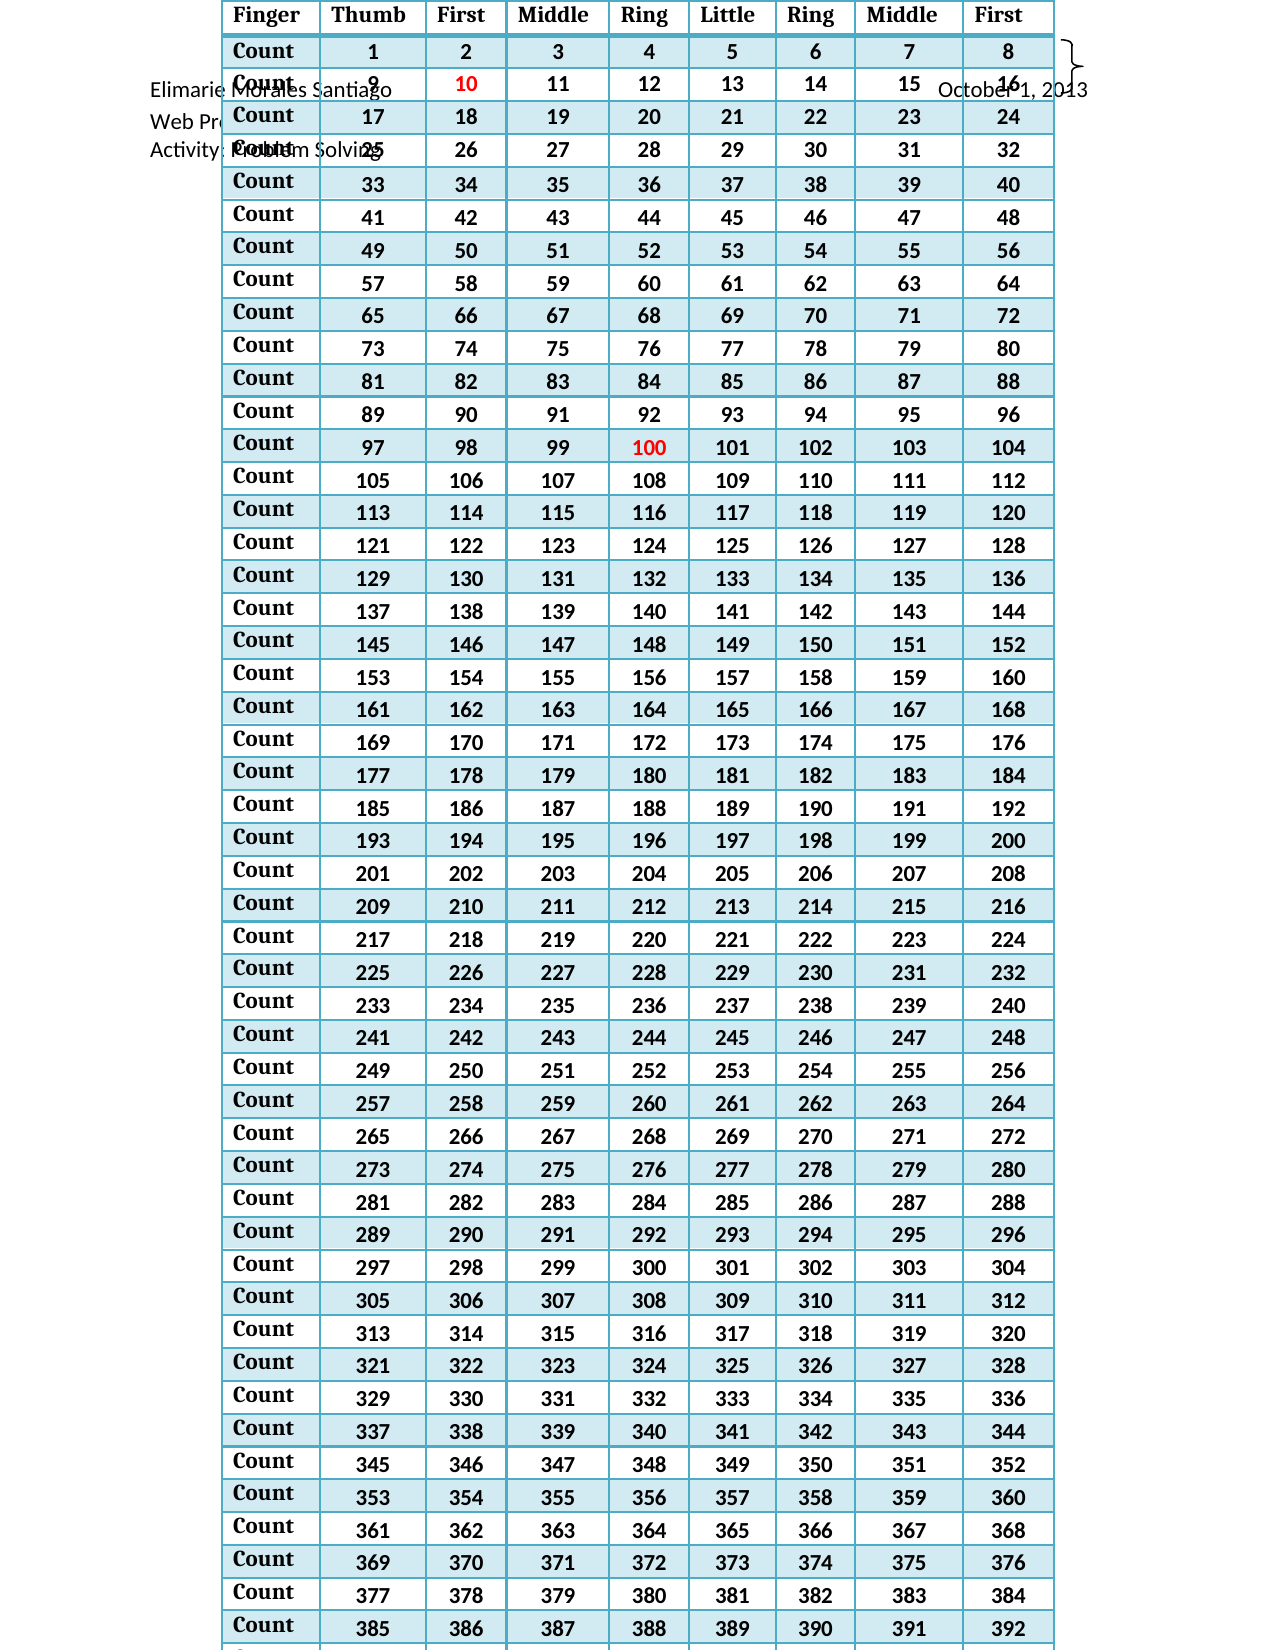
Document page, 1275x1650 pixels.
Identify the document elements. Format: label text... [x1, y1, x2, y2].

table_cell 76 [610, 332, 688, 362]
table_cell Count [223, 1579, 319, 1609]
table_cell 168 [964, 693, 1053, 723]
table_cell 160 [964, 660, 1053, 691]
table_cell 292 [610, 1218, 688, 1248]
table_cell 272 [964, 1119, 1053, 1150]
table_cell 169 [321, 726, 425, 756]
table_cell 152 [964, 627, 1053, 658]
table_cell 303 [856, 1251, 962, 1281]
table_cell 302 [777, 1251, 854, 1281]
table_cell 89 [321, 398, 425, 428]
table_cell 86 [777, 365, 854, 395]
table_cell 157 [690, 660, 775, 691]
table_cell 113 [321, 496, 425, 527]
table_cell 21 [690, 102, 775, 133]
table_cell 328 [964, 1349, 1053, 1380]
table_cell 178 [427, 758, 505, 789]
table_cell 355 [508, 1480, 608, 1511]
table_cell 316 [610, 1316, 688, 1347]
table_cell 126 [777, 529, 854, 559]
table_cell 99 [508, 430, 608, 461]
table_cell 320 [964, 1316, 1053, 1347]
table_cell 307 [508, 1283, 608, 1314]
table_cell Count [223, 726, 319, 756]
table_cell 18 [427, 102, 505, 133]
table_cell 245 [690, 1021, 775, 1052]
table_header Finger [223, 2, 319, 33]
table_cell 203 [508, 857, 608, 887]
table_cell 238 [777, 988, 854, 1019]
table_cell 361 [321, 1513, 425, 1544]
table_cell 125 [690, 529, 775, 559]
table_cell 121 [321, 529, 425, 559]
table_cell 274 [427, 1152, 505, 1183]
table_cell 279 [856, 1152, 962, 1183]
table_cell 129 [321, 561, 425, 592]
table_cell 326 [777, 1349, 854, 1380]
table_cell 225 [321, 955, 425, 986]
table_cell 349 [690, 1448, 775, 1478]
table_cell Count [223, 398, 319, 428]
table_cell 286 [777, 1185, 854, 1216]
table_cell Count [223, 1218, 319, 1248]
table_cell 318 [777, 1316, 854, 1347]
table_cell 236 [610, 988, 688, 1019]
table_cell 55 [856, 233, 962, 264]
table_cell 184 [964, 758, 1053, 789]
table_cell 210 [427, 890, 505, 920]
table_cell 23 [856, 102, 962, 133]
table_cell 119 [856, 496, 962, 527]
table_cell 252 [610, 1054, 688, 1084]
table_cell 2 [427, 38, 505, 67]
table_cell 175 [856, 726, 962, 756]
table_cell Count [223, 758, 319, 789]
table_cell 109 [690, 463, 775, 494]
table_cell 146 [427, 627, 505, 658]
table_cell 173 [690, 726, 775, 756]
table_cell 284 [610, 1185, 688, 1216]
table_cell 183 [856, 758, 962, 789]
table_cell 138 [427, 594, 505, 625]
table_cell 17 [321, 102, 425, 133]
table_cell 340 [610, 1415, 688, 1445]
table_cell 26 [427, 135, 505, 166]
table_cell 154 [427, 660, 505, 691]
table_cell 72 [964, 299, 1053, 330]
table_cell 135 [856, 561, 962, 592]
table_cell Count [223, 1021, 319, 1052]
table_cell 312 [964, 1283, 1053, 1314]
table_cell Count [223, 168, 319, 198]
table_cell 291 [508, 1218, 608, 1248]
table_cell 187 [508, 791, 608, 822]
table_cell 12 [610, 69, 688, 100]
table_cell 281 [321, 1185, 425, 1216]
table_cell 139 [508, 594, 608, 625]
table_cell 159 [856, 660, 962, 691]
table_header First [427, 2, 505, 33]
table_cell 41 [321, 201, 425, 231]
table_cell 107 [508, 463, 608, 494]
table_cell 288 [964, 1185, 1053, 1216]
table_cell 242 [427, 1021, 505, 1052]
table_cell 322 [427, 1349, 505, 1380]
table_cell 155 [508, 660, 608, 691]
table_cell 66 [427, 299, 505, 330]
table_cell 49 [321, 233, 425, 264]
table_cell 234 [427, 988, 505, 1019]
table_cell 114 [427, 496, 505, 527]
table_cell Count [223, 201, 319, 231]
table_cell 275 [508, 1152, 608, 1183]
table_cell 82 [427, 365, 505, 395]
table_cell 265 [321, 1119, 425, 1150]
table_cell 132 [610, 561, 688, 592]
table_header Middle [508, 2, 608, 33]
table_cell Count [223, 1086, 319, 1117]
table_cell 62 [777, 266, 854, 297]
table_cell 330 [427, 1382, 505, 1412]
table_cell 103 [856, 430, 962, 461]
table_cell 243 [508, 1021, 608, 1052]
table_cell 179 [508, 758, 608, 789]
table_cell 248 [964, 1021, 1053, 1052]
table_cell 267 [508, 1119, 608, 1150]
table_cell 271 [856, 1119, 962, 1150]
table_cell Count [223, 561, 319, 592]
table_cell 133 [690, 561, 775, 592]
table_cell Count [223, 594, 319, 625]
table_cell 31 [856, 135, 962, 166]
table_cell 156 [610, 660, 688, 691]
table_cell 381 [690, 1579, 775, 1609]
table_cell 324 [610, 1349, 688, 1380]
table_cell 256 [964, 1054, 1053, 1084]
table_cell 314 [427, 1316, 505, 1347]
table_cell Count [223, 1349, 319, 1380]
table_cell 334 [777, 1382, 854, 1412]
table_cell 67 [508, 299, 608, 330]
table_cell 246 [777, 1021, 854, 1052]
table_cell 52 [610, 233, 688, 264]
table_cell Count [223, 1513, 319, 1544]
table_cell 84 [610, 365, 688, 395]
table_cell 45 [690, 201, 775, 231]
table_cell 338 [427, 1415, 505, 1445]
table_header Thumb [321, 2, 425, 33]
table_header First [964, 2, 1053, 33]
table_cell 331 [508, 1382, 608, 1412]
table_cell 383 [856, 1579, 962, 1609]
table_cell Count [223, 365, 319, 395]
table_cell 165 [690, 693, 775, 723]
table_cell 270 [777, 1119, 854, 1150]
table_cell 335 [856, 1382, 962, 1412]
table_cell Count [223, 332, 319, 362]
table_cell 74 [427, 332, 505, 362]
table_cell 224 [964, 923, 1053, 953]
table_cell 199 [856, 824, 962, 855]
table_cell Count [223, 1283, 319, 1314]
table_cell 374 [777, 1546, 854, 1577]
table_cell 283 [508, 1185, 608, 1216]
table_cell 390 [777, 1611, 854, 1642]
table_cell 258 [427, 1086, 505, 1117]
table_cell 201 [321, 857, 425, 887]
table_cell 36 [610, 168, 688, 198]
table_cell 189 [690, 791, 775, 822]
table_cell 97 [321, 430, 425, 461]
table_cell 70 [777, 299, 854, 330]
table_cell 149 [690, 627, 775, 658]
table_cell 287 [856, 1185, 962, 1216]
table_cell 344 [964, 1415, 1053, 1445]
table_cell 347 [508, 1448, 608, 1478]
table_cell 195 [508, 824, 608, 855]
table_cell 348 [610, 1448, 688, 1478]
table_cell 166 [777, 693, 854, 723]
table_cell 317 [690, 1316, 775, 1347]
table_cell 161 [321, 693, 425, 723]
table_cell 391 [856, 1611, 962, 1642]
table_cell 206 [777, 857, 854, 887]
table_cell 181 [690, 758, 775, 789]
table_cell 200 [964, 824, 1053, 855]
table_cell 153 [321, 660, 425, 691]
table_cell 261 [690, 1086, 775, 1117]
table_cell 375 [856, 1546, 962, 1577]
table_cell 185 [321, 791, 425, 822]
table_cell 212 [610, 890, 688, 920]
table_cell 365 [690, 1513, 775, 1544]
table_cell 329 [321, 1382, 425, 1412]
table_cell 27 [508, 135, 608, 166]
table_cell 323 [508, 1349, 608, 1380]
table_cell 19 [508, 102, 608, 133]
table_cell 71 [856, 299, 962, 330]
table_cell 61 [690, 266, 775, 297]
table_cell 366 [777, 1513, 854, 1544]
table_cell 167 [856, 693, 962, 723]
table_cell 370 [427, 1546, 505, 1577]
table_cell 205 [690, 857, 775, 887]
table_cell 58 [427, 266, 505, 297]
table_cell 257 [321, 1086, 425, 1117]
table_cell 105 [321, 463, 425, 494]
table_cell 202 [427, 857, 505, 887]
table_cell 148 [610, 627, 688, 658]
table_cell 377 [321, 1579, 425, 1609]
table_cell Count [223, 1251, 319, 1281]
table_cell Count [223, 1611, 319, 1642]
table_cell 57 [321, 266, 425, 297]
table_cell 360 [964, 1480, 1053, 1511]
table_cell 313 [321, 1316, 425, 1347]
table_cell 46 [777, 201, 854, 231]
table_cell Count [223, 955, 319, 986]
table_cell 85 [690, 365, 775, 395]
table_cell 101 [690, 430, 775, 461]
table_cell 346 [427, 1448, 505, 1478]
table_cell 48 [964, 201, 1053, 231]
table_cell 298 [427, 1251, 505, 1281]
table_cell 14 [777, 69, 854, 100]
table_cell 131 [508, 561, 608, 592]
table_cell 198 [777, 824, 854, 855]
table_cell 123 [508, 529, 608, 559]
table_cell 384 [964, 1579, 1053, 1609]
table_cell Count [223, 1054, 319, 1084]
table_cell 232 [964, 955, 1053, 986]
table_cell 369 [321, 1546, 425, 1577]
table_cell 13 [690, 69, 775, 100]
table_cell 25 [321, 135, 425, 166]
table_cell 141 [690, 594, 775, 625]
table_cell 380 [610, 1579, 688, 1609]
table_cell 350 [777, 1448, 854, 1478]
table_cell 277 [690, 1152, 775, 1183]
table_cell 3 [508, 38, 608, 67]
table_cell 162 [427, 693, 505, 723]
table_cell 211 [508, 890, 608, 920]
table_cell 29 [690, 135, 775, 166]
table_cell 293 [690, 1218, 775, 1248]
table_cell 136 [964, 561, 1053, 592]
table_cell 144 [964, 594, 1053, 625]
table_cell 34 [427, 168, 505, 198]
table_cell 77 [690, 332, 775, 362]
table_cell 40 [964, 168, 1053, 198]
table_cell 38 [777, 168, 854, 198]
table_cell 1 [321, 38, 425, 67]
table_cell 190 [777, 791, 854, 822]
table_cell Count [223, 496, 319, 527]
table_cell 341 [690, 1415, 775, 1445]
table_cell 362 [427, 1513, 505, 1544]
table_cell Count [223, 988, 319, 1019]
table_cell 241 [321, 1021, 425, 1052]
table_cell 44 [610, 201, 688, 231]
table_cell 264 [964, 1086, 1053, 1117]
table_cell 297 [321, 1251, 425, 1281]
table_cell 342 [777, 1415, 854, 1445]
table_cell 382 [777, 1579, 854, 1609]
table_cell 170 [427, 726, 505, 756]
table_cell 309 [690, 1283, 775, 1314]
table_cell 357 [690, 1480, 775, 1511]
table_cell 276 [610, 1152, 688, 1183]
table_cell 7 [856, 38, 962, 67]
table_cell 388 [610, 1611, 688, 1642]
table_cell 142 [777, 594, 854, 625]
table_cell 310 [777, 1283, 854, 1314]
table_cell 351 [856, 1448, 962, 1478]
table_cell 221 [690, 923, 775, 953]
table_cell 177 [321, 758, 425, 789]
table_header Ring [777, 2, 854, 33]
table_cell 192 [964, 791, 1053, 822]
table_cell 151 [856, 627, 962, 658]
table_cell 304 [964, 1251, 1053, 1281]
table_cell Count [223, 1415, 319, 1445]
table_cell 30 [777, 135, 854, 166]
table_cell 145 [321, 627, 425, 658]
table_cell Count [223, 463, 319, 494]
table_cell 306 [427, 1283, 505, 1314]
table_cell Count [223, 135, 319, 166]
table_cell 263 [856, 1086, 962, 1117]
table_cell 197 [690, 824, 775, 855]
table_cell 282 [427, 1185, 505, 1216]
table_cell 78 [777, 332, 854, 362]
table_cell 118 [777, 496, 854, 527]
table_cell Count [223, 824, 319, 855]
table_cell 260 [610, 1086, 688, 1117]
table_cell Count [223, 529, 319, 559]
table_cell 28 [610, 135, 688, 166]
table_cell 100 [610, 430, 688, 461]
table_cell 171 [508, 726, 608, 756]
table_cell 308 [610, 1283, 688, 1314]
table_cell 122 [427, 529, 505, 559]
table_cell 94 [777, 398, 854, 428]
table_cell 20 [610, 102, 688, 133]
table_cell 301 [690, 1251, 775, 1281]
table_cell 208 [964, 857, 1053, 887]
table_cell 269 [690, 1119, 775, 1150]
table_cell 75 [508, 332, 608, 362]
table_cell 229 [690, 955, 775, 986]
table_cell 251 [508, 1054, 608, 1084]
table_cell 65 [321, 299, 425, 330]
table_cell Count [223, 693, 319, 723]
table_cell Count [223, 660, 319, 691]
table_cell 180 [610, 758, 688, 789]
table_cell 219 [508, 923, 608, 953]
table_cell 215 [856, 890, 962, 920]
table_cell 247 [856, 1021, 962, 1052]
table_cell Count [223, 1546, 319, 1577]
table_cell 51 [508, 233, 608, 264]
table_cell 186 [427, 791, 505, 822]
table_cell 106 [427, 463, 505, 494]
table_cell 356 [610, 1480, 688, 1511]
table_cell 50 [427, 233, 505, 264]
table_cell 239 [856, 988, 962, 1019]
table_cell Count [223, 627, 319, 658]
table_cell 83 [508, 365, 608, 395]
table_cell 35 [508, 168, 608, 198]
table_cell 379 [508, 1579, 608, 1609]
table_cell 367 [856, 1513, 962, 1544]
table_cell 102 [777, 430, 854, 461]
table_cell 321 [321, 1349, 425, 1380]
table_cell 363 [508, 1513, 608, 1544]
table_cell 227 [508, 955, 608, 986]
table_header Ring [610, 2, 688, 33]
table_cell 237 [690, 988, 775, 1019]
table_cell 8 [964, 38, 1053, 67]
table_cell 385 [321, 1611, 425, 1642]
table_cell 345 [321, 1448, 425, 1478]
table_cell 299 [508, 1251, 608, 1281]
table_cell 359 [856, 1480, 962, 1511]
table_cell Count [223, 1152, 319, 1183]
table_cell 90 [427, 398, 505, 428]
table_cell 116 [610, 496, 688, 527]
table_cell 10 [427, 69, 505, 100]
table_cell 249 [321, 1054, 425, 1084]
table_cell 207 [856, 857, 962, 887]
table_cell 213 [690, 890, 775, 920]
table_cell 69 [690, 299, 775, 330]
table_cell 42 [427, 201, 505, 231]
table_cell 336 [964, 1382, 1053, 1412]
table_cell Count [223, 1448, 319, 1478]
table_cell 217 [321, 923, 425, 953]
table_cell 378 [427, 1579, 505, 1609]
table_cell 315 [508, 1316, 608, 1347]
table_cell 137 [321, 594, 425, 625]
table_cell Count [223, 923, 319, 953]
table_cell 68 [610, 299, 688, 330]
table_cell 226 [427, 955, 505, 986]
table_cell 325 [690, 1349, 775, 1380]
table_cell 259 [508, 1086, 608, 1117]
table_cell Count [223, 890, 319, 920]
table_cell 63 [856, 266, 962, 297]
table_cell 104 [964, 430, 1053, 461]
table_cell 358 [777, 1480, 854, 1511]
table_cell 111 [856, 463, 962, 494]
table_cell 376 [964, 1546, 1053, 1577]
table_cell 108 [610, 463, 688, 494]
table_cell 235 [508, 988, 608, 1019]
table_cell 255 [856, 1054, 962, 1084]
table_cell 128 [964, 529, 1053, 559]
table_cell 143 [856, 594, 962, 625]
table_cell Count [223, 266, 319, 297]
table_cell 22 [777, 102, 854, 133]
table_cell 163 [508, 693, 608, 723]
table_cell 188 [610, 791, 688, 822]
table_cell 95 [856, 398, 962, 428]
table_cell 231 [856, 955, 962, 986]
table_cell 223 [856, 923, 962, 953]
table_cell Count [223, 69, 319, 100]
table_cell 33 [321, 168, 425, 198]
table_cell Count [223, 1480, 319, 1511]
table_cell 4 [610, 38, 688, 67]
table_cell 387 [508, 1611, 608, 1642]
table_cell 266 [427, 1119, 505, 1150]
table_cell 112 [964, 463, 1053, 494]
table_cell 164 [610, 693, 688, 723]
table_cell 230 [777, 955, 854, 986]
table_cell Count [223, 430, 319, 461]
table_cell 392 [964, 1611, 1053, 1642]
table_cell 182 [777, 758, 854, 789]
table_cell Count [223, 1185, 319, 1216]
table_cell Count [223, 1119, 319, 1150]
table_cell Count [223, 102, 319, 133]
table_cell 79 [856, 332, 962, 362]
table_cell 352 [964, 1448, 1053, 1478]
table_cell 295 [856, 1218, 962, 1248]
table_cell 214 [777, 890, 854, 920]
table_cell 278 [777, 1152, 854, 1183]
table_cell 332 [610, 1382, 688, 1412]
table_cell 333 [690, 1382, 775, 1412]
table_cell 9 [321, 69, 425, 100]
table_cell 371 [508, 1546, 608, 1577]
table_cell 285 [690, 1185, 775, 1216]
table_cell 289 [321, 1218, 425, 1248]
table_cell 364 [610, 1513, 688, 1544]
table_cell 37 [690, 168, 775, 198]
table_header Little [690, 2, 775, 33]
table_cell 91 [508, 398, 608, 428]
table_cell 6 [777, 38, 854, 67]
table_cell 87 [856, 365, 962, 395]
table_cell 327 [856, 1349, 962, 1380]
table_cell 81 [321, 365, 425, 395]
table_cell 389 [690, 1611, 775, 1642]
table_cell 47 [856, 201, 962, 231]
table_cell 233 [321, 988, 425, 1019]
table_cell 53 [690, 233, 775, 264]
table_cell 39 [856, 168, 962, 198]
table_cell 134 [777, 561, 854, 592]
table_cell 174 [777, 726, 854, 756]
table_cell 240 [964, 988, 1053, 1019]
table_cell 373 [690, 1546, 775, 1577]
table_cell 93 [690, 398, 775, 428]
table_cell 5 [690, 38, 775, 67]
table_cell 43 [508, 201, 608, 231]
table_cell 294 [777, 1218, 854, 1248]
table_cell Count [223, 233, 319, 264]
table_cell 15 [856, 69, 962, 100]
table_cell 59 [508, 266, 608, 297]
table_cell Count [223, 1316, 319, 1347]
table_cell 140 [610, 594, 688, 625]
table_cell 88 [964, 365, 1053, 395]
table_cell 127 [856, 529, 962, 559]
table_cell 305 [321, 1283, 425, 1314]
table_cell 290 [427, 1218, 505, 1248]
table_cell 296 [964, 1218, 1053, 1248]
table_cell 337 [321, 1415, 425, 1445]
table_cell 222 [777, 923, 854, 953]
table_cell 56 [964, 233, 1053, 264]
table_cell 218 [427, 923, 505, 953]
table_cell 386 [427, 1611, 505, 1642]
table_cell Count [223, 791, 319, 822]
table_cell 372 [610, 1546, 688, 1577]
table_cell 172 [610, 726, 688, 756]
table_cell 96 [964, 398, 1053, 428]
table_cell 176 [964, 726, 1053, 756]
table_cell 311 [856, 1283, 962, 1314]
table_cell 158 [777, 660, 854, 691]
table_cell 268 [610, 1119, 688, 1150]
table_cell 147 [508, 627, 608, 658]
table_cell 253 [690, 1054, 775, 1084]
table_cell 280 [964, 1152, 1053, 1183]
table_cell 115 [508, 496, 608, 527]
table_cell 353 [321, 1480, 425, 1511]
table_cell 368 [964, 1513, 1053, 1544]
table_cell 60 [610, 266, 688, 297]
table_cell 273 [321, 1152, 425, 1183]
table_cell 117 [690, 496, 775, 527]
table_cell 194 [427, 824, 505, 855]
table_cell 24 [964, 102, 1053, 133]
table_cell 54 [777, 233, 854, 264]
table_cell 150 [777, 627, 854, 658]
table_cell 16 [964, 69, 1053, 100]
table_cell Count [223, 857, 319, 887]
table_cell 343 [856, 1415, 962, 1445]
table_cell 196 [610, 824, 688, 855]
table_cell 228 [610, 955, 688, 986]
table_cell 339 [508, 1415, 608, 1445]
table_cell 130 [427, 561, 505, 592]
table_cell 204 [610, 857, 688, 887]
table_cell 120 [964, 496, 1053, 527]
table_cell 92 [610, 398, 688, 428]
table_cell 319 [856, 1316, 962, 1347]
table_cell 110 [777, 463, 854, 494]
table_cell 80 [964, 332, 1053, 362]
table_cell 209 [321, 890, 425, 920]
table_cell 300 [610, 1251, 688, 1281]
table_cell 11 [508, 69, 608, 100]
table_cell 32 [964, 135, 1053, 166]
table_cell Count [223, 299, 319, 330]
table_cell 262 [777, 1086, 854, 1117]
table_cell 73 [321, 332, 425, 362]
table_header Middle [856, 2, 962, 33]
table_cell 124 [610, 529, 688, 559]
table_cell 254 [777, 1054, 854, 1084]
table_cell Count [223, 1382, 319, 1412]
table_cell 250 [427, 1054, 505, 1084]
table_cell 191 [856, 791, 962, 822]
table_cell 64 [964, 266, 1053, 297]
table_cell 244 [610, 1021, 688, 1052]
table_cell 220 [610, 923, 688, 953]
table_cell 216 [964, 890, 1053, 920]
table_cell 193 [321, 824, 425, 855]
table_cell Count [223, 38, 319, 67]
table_cell 98 [427, 430, 505, 461]
table_cell 354 [427, 1480, 505, 1511]
